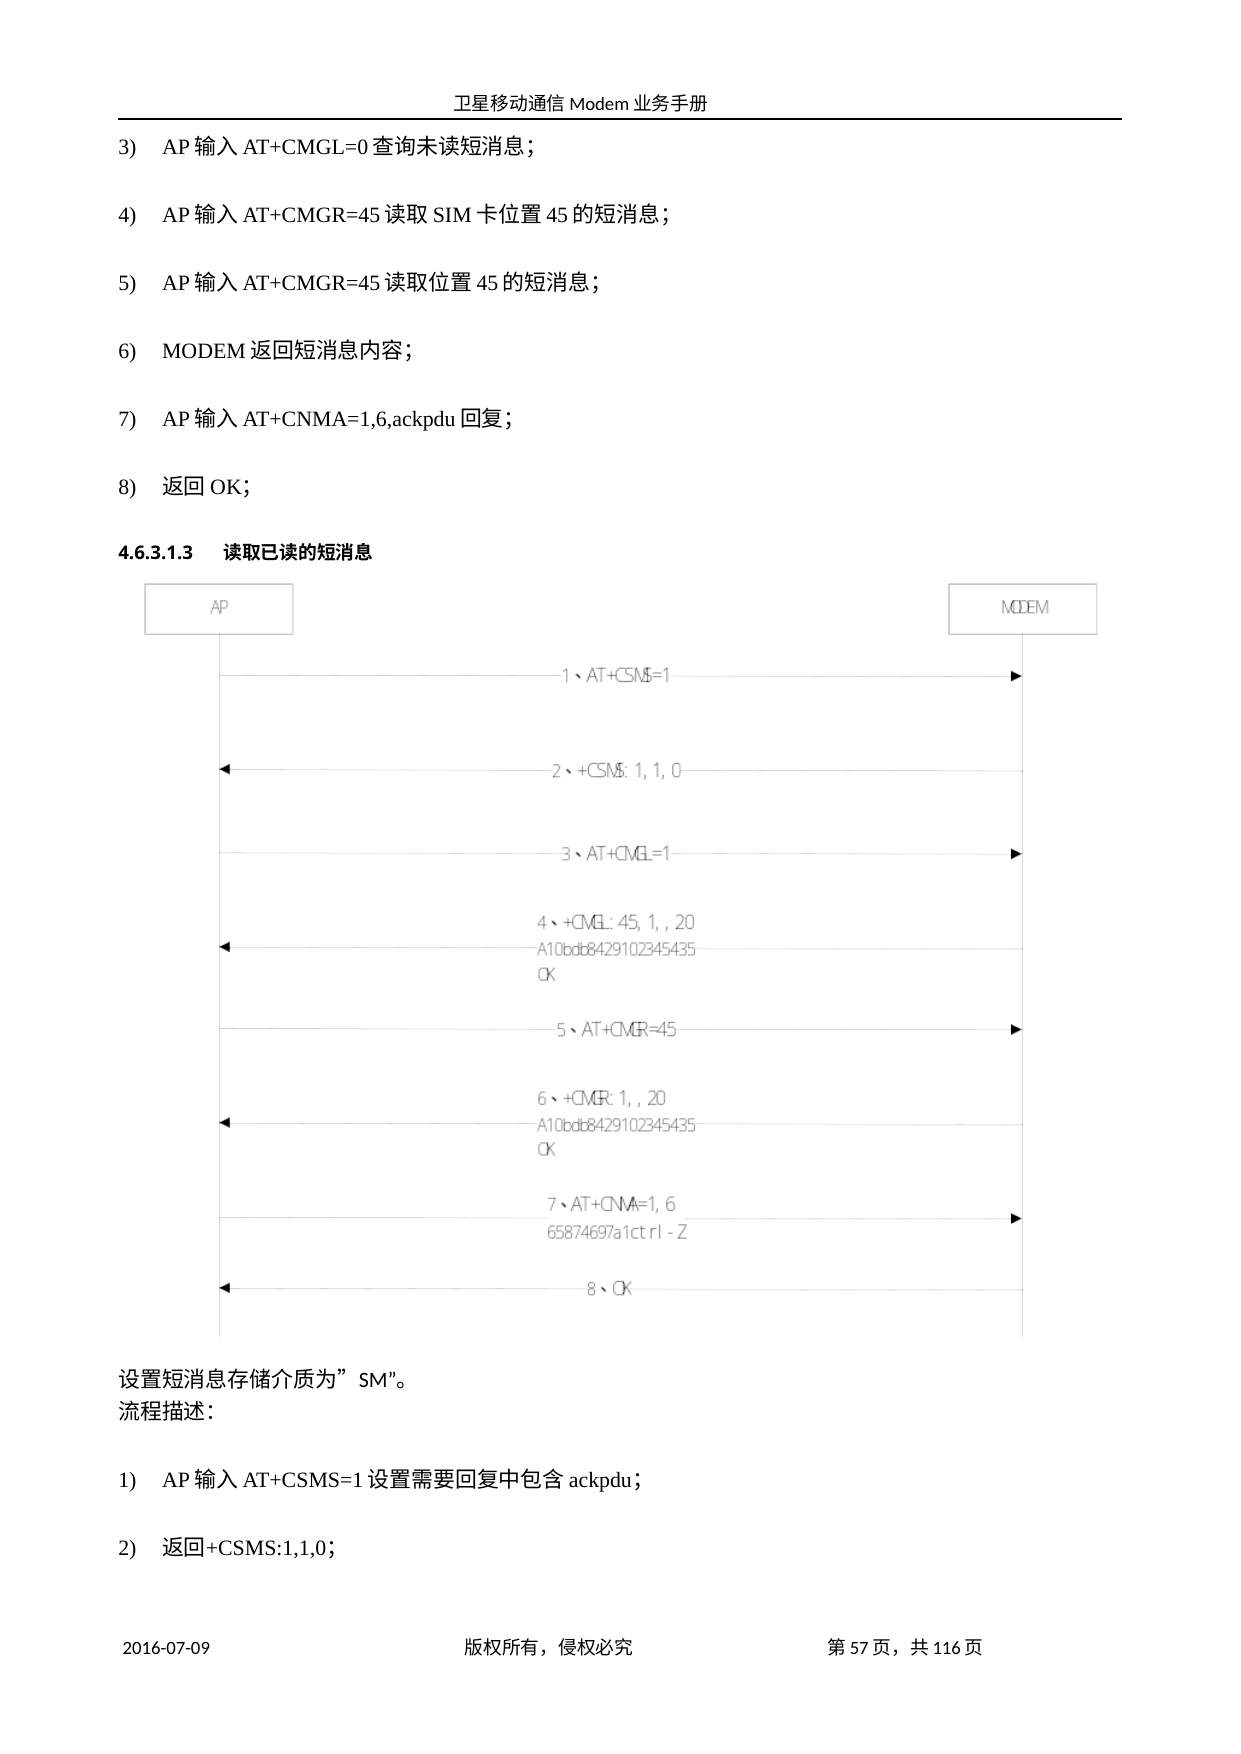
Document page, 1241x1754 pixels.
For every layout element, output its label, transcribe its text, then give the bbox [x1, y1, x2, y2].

list AP输入AT+CMGR=45读取位置45的短消息； [118, 264, 1122, 297]
subtitle 读取已读的短消息 [118, 535, 1122, 568]
list AP输入AT+CSMS=1设置需要回复中包含ackpdu； [118, 1462, 1122, 1494]
list AP输入AT+CMGR=45读取SIM卡位置45的短消息； [118, 197, 1122, 229]
list AP输入AT+CNMA=1,6,ackpdu回复； [118, 400, 1122, 433]
list 返回+CSMS:1,1,0； [118, 1529, 1122, 1562]
text 设置短消息存储介质为”SM”。 [118, 1361, 1122, 1394]
list 返回OK； [118, 468, 1122, 501]
list MODEM返回短消息内容； [118, 332, 1122, 365]
text 流程描述： [118, 1394, 1122, 1426]
list AP输入AT+CMGL=0查询未读短消息； [118, 129, 1122, 161]
